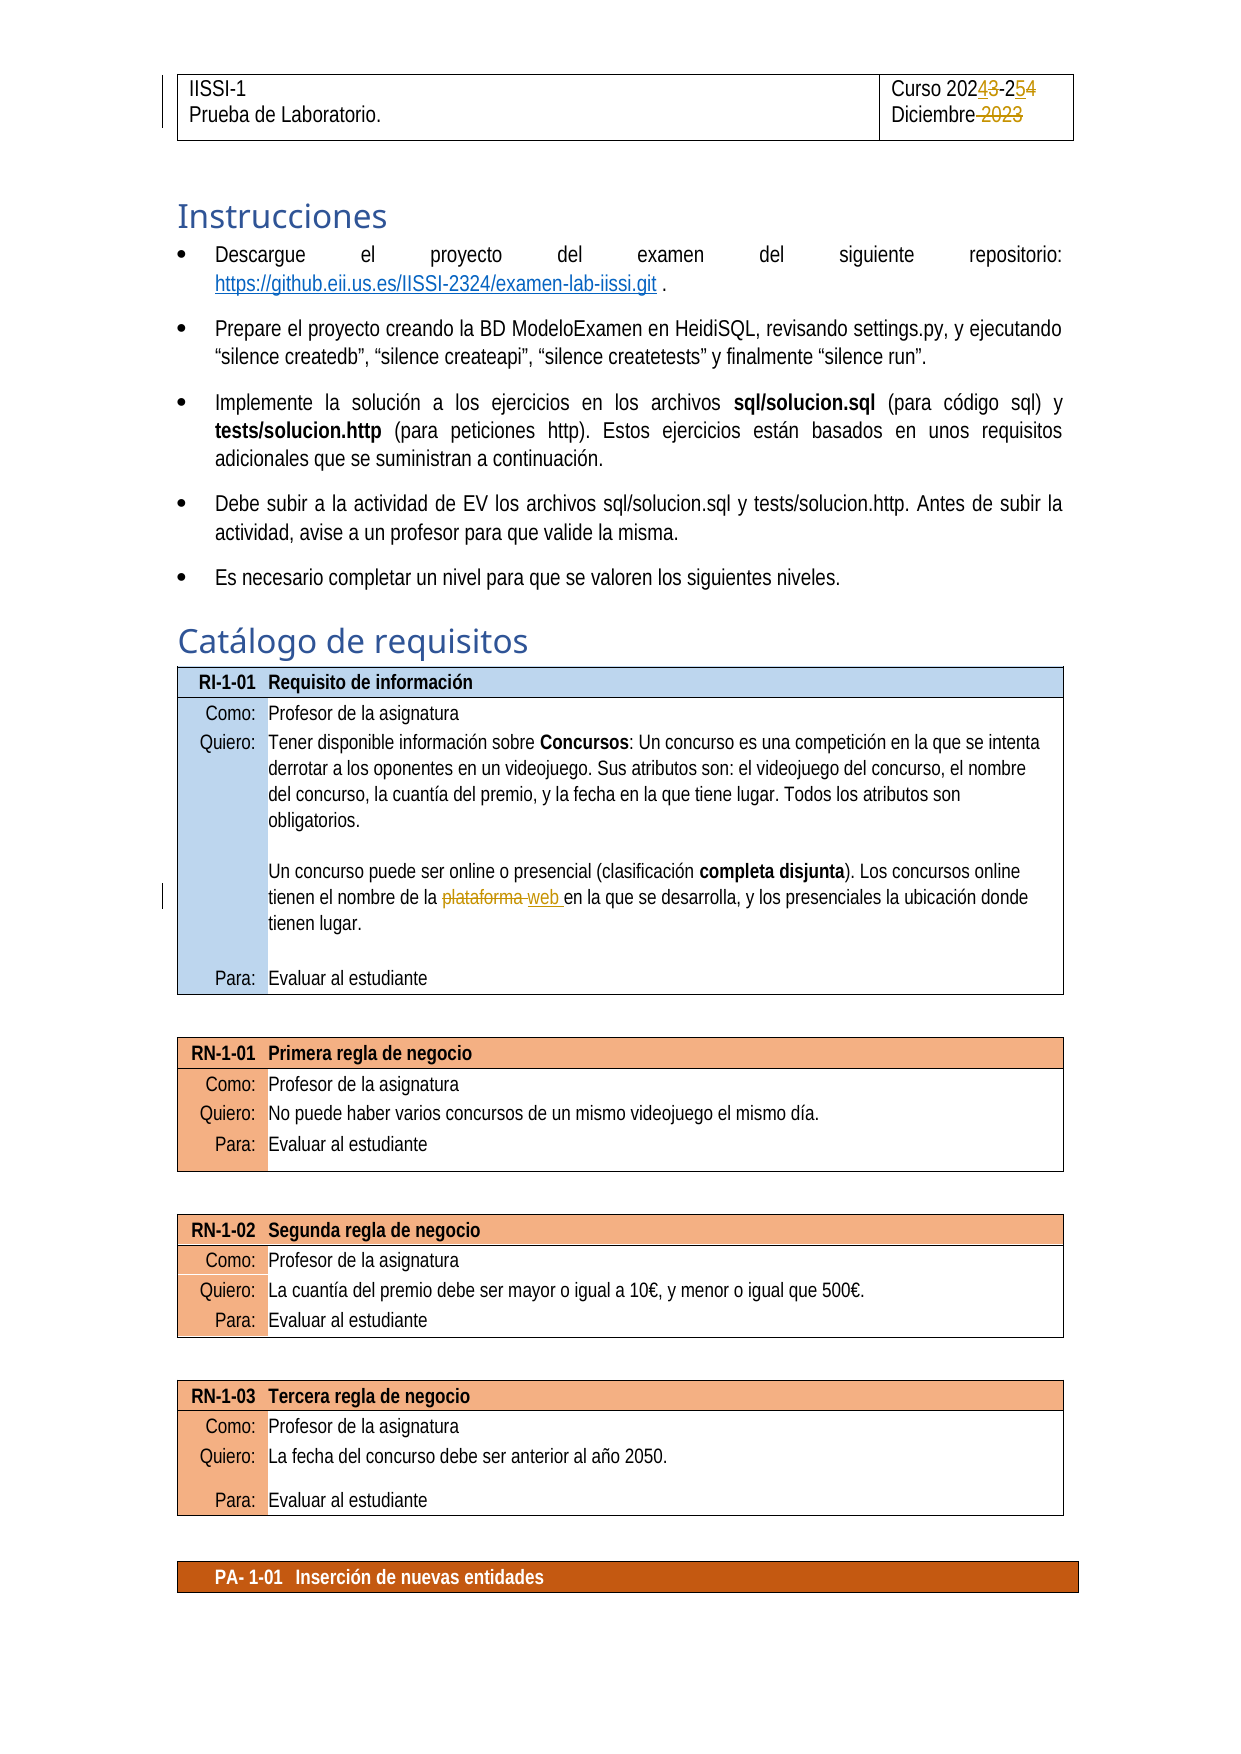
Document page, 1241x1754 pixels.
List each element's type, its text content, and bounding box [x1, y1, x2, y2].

table_cell No puede haber varios concursos de un mismo videojuego el mismo día. [268, 1098, 1063, 1129]
table_cell La fecha del concurso debe ser anterior al año 2050. [268, 1440, 1063, 1484]
list Es necesario completar un nivel para que se valoren los siguientes niveles. [177, 564, 1063, 590]
table_header RN-1-03 [178, 1381, 268, 1410]
table_cell Profesor de la asignatura [268, 1411, 1063, 1440]
table_header Inserción de nuevas entidades [295, 1562, 1078, 1592]
table_cell Como: [178, 1411, 268, 1440]
table_cell Quiero: [178, 1275, 268, 1305]
subtitle Catálogo de requisitos [177, 617, 1063, 663]
table_cell Evaluar al estudiante [268, 1484, 1063, 1515]
table_cell Para: [178, 963, 268, 994]
table_cell Evaluar al estudiante [268, 963, 1063, 994]
table_header RI-1-01 [178, 668, 268, 697]
list Descargue el proyecto del examen del siguiente repositorio: https://github.eii.us.es/IISSI-2324/examen-lab-iissi.git . [177, 241, 1063, 296]
table_header RN-1-01 [178, 1038, 268, 1068]
table_cell Quiero: [178, 727, 268, 963]
table_header Requisito de información [268, 668, 1063, 697]
table_cell Para: [178, 1305, 268, 1336]
table_header Segunda regla de negocio [268, 1215, 1063, 1244]
list Debe subir a la actividad de EV los archivos sql/solucion.sql y tests/solucion.http. Antes de subir la actividad, avise a un profesor para que valide la misma. [177, 490, 1063, 545]
table_cell Para: [178, 1129, 268, 1171]
list Implemente la solución a los ejercicios en los archivos sql/solucion.sql (para código sql) y tests/solucion.http (para peticiones http). Estos ejercicios están basados en unos requisitos adicionales que se suministran a continuación. [177, 388, 1063, 472]
table_cell Evaluar al estudiante [268, 1305, 1063, 1336]
table_cell Quiero: [178, 1098, 268, 1129]
table_cell Profesor de la asignatura [268, 1246, 1063, 1274]
table_cell Profesor de la asignatura [268, 1069, 1063, 1098]
table_cell Para: [178, 1484, 268, 1515]
table_cell Profesor de la asignatura [268, 698, 1063, 727]
list Prepare el proyecto creando la BD ModeloExamen en HeidiSQL, revisando settings.py, y ejecutando “silence createdb”, “silence createapi”, “silence createtests” y finalmente “silence run”. [177, 315, 1063, 370]
table_cell Como: [178, 1246, 268, 1274]
table_cell Tener disponible información sobre Concursos: Un concurso es una competición en la que se intenta derrotar a los oponentes en un videojuego. Sus atributos son: el videojuego del concurso, el nombre del concurso, la cuantía del premio, y la fecha en la que tiene lugar. Todos los atributos son obligatorios. Un concurso puede ser online o presencial (clasificación completa disjunta). Los concursos online tienen el nombre de la en la que se desarrolla, y los presenciales la ubicación donde tienen lugar. [268, 727, 1063, 963]
subtitle Instrucciones [177, 192, 1063, 238]
table_cell Como: [178, 1069, 268, 1098]
table_header RN-1-02 [178, 1215, 268, 1244]
table_cell Como: [178, 698, 268, 727]
table_cell Quiero: [178, 1440, 268, 1484]
table_header Tercera regla de negocio [268, 1381, 1063, 1410]
table_cell La cuantía del premio debe ser mayor o igual a 10€, y menor o igual que 500€. [268, 1275, 1063, 1305]
table_header PA- 1-01 [178, 1562, 295, 1592]
table_header Primera regla de negocio [268, 1038, 1063, 1068]
table_cell Evaluar al estudiante [268, 1129, 1063, 1171]
